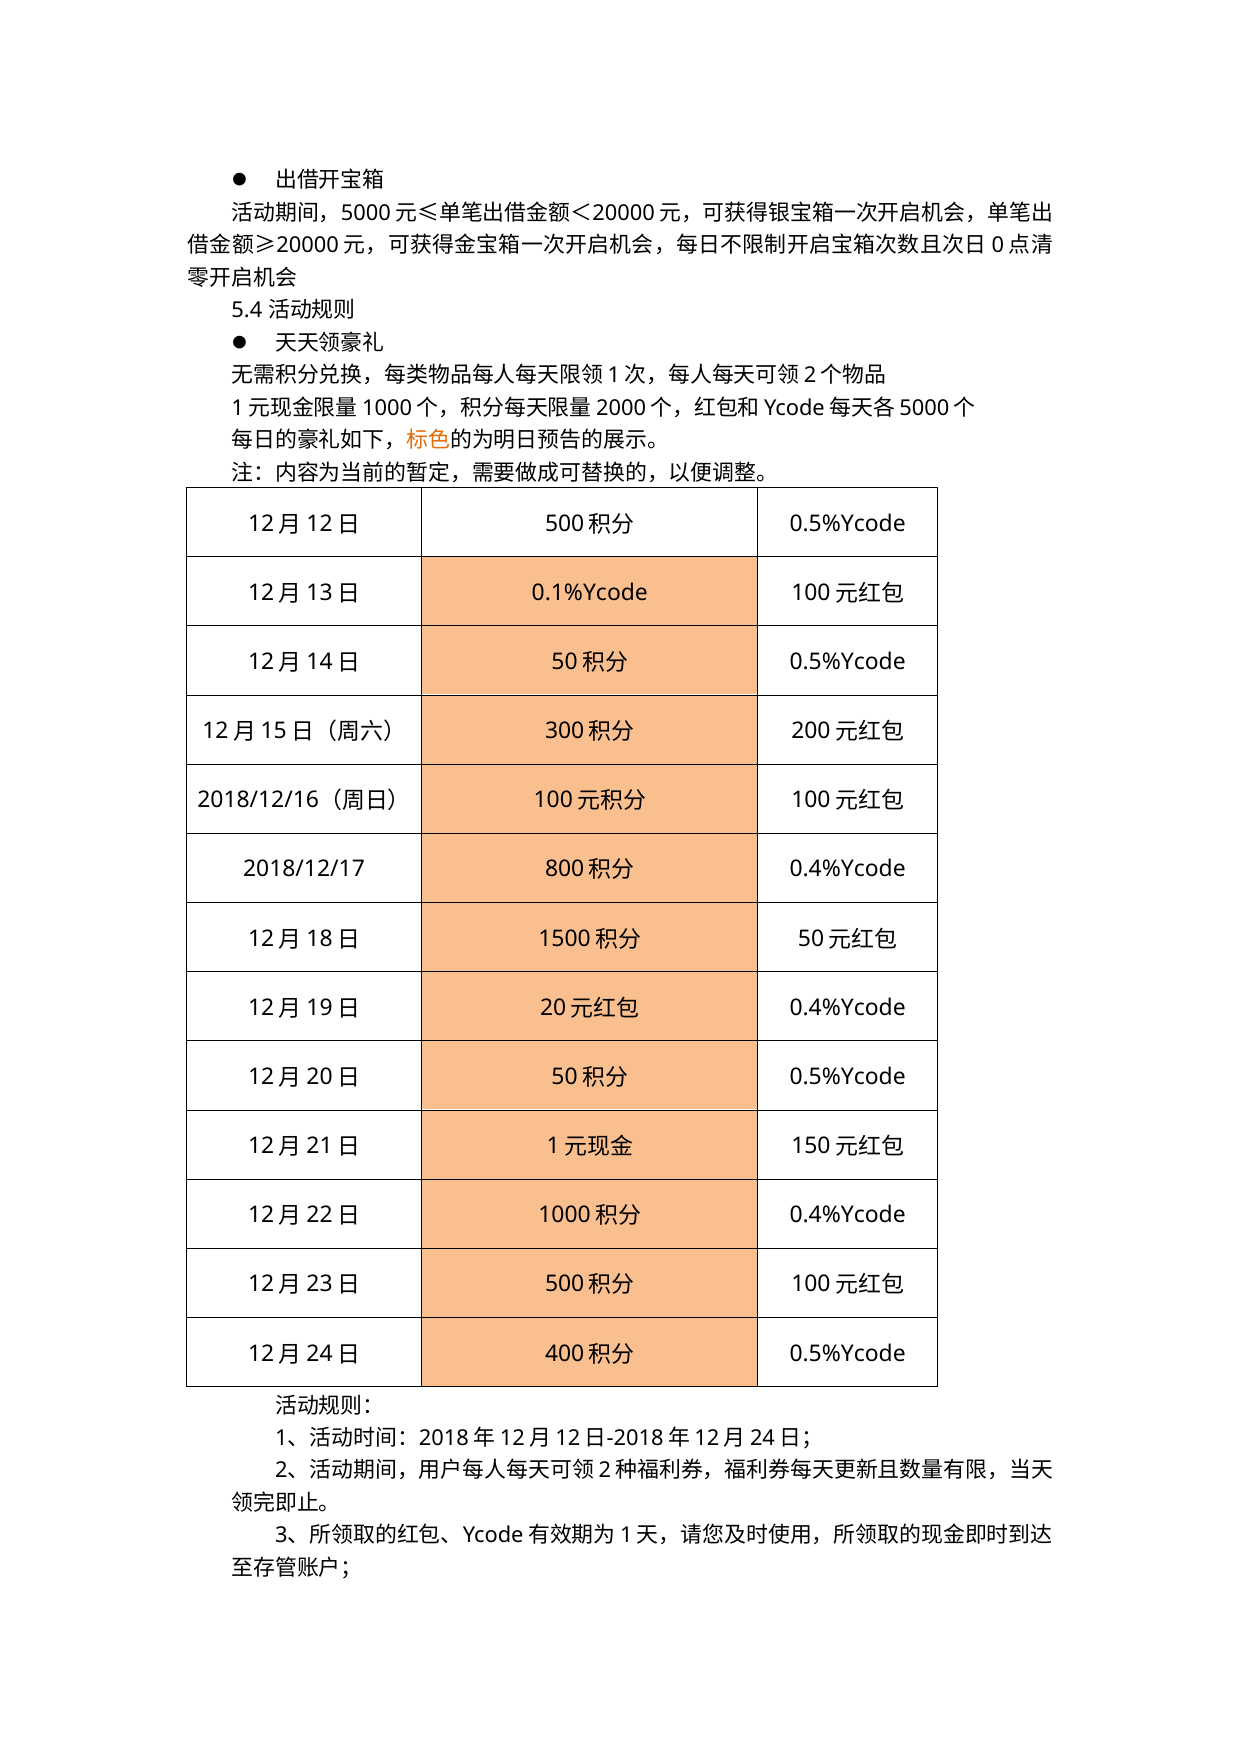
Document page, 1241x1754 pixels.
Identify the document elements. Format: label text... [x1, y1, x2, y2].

table_cell 2018/12/17 [187, 834, 421, 902]
text 注：内容为当前的暂定，需要做成可替换的，以便调整。 [231, 454, 1053, 487]
table_cell 12月13日 [187, 557, 421, 625]
table_cell 1元现金 [422, 1111, 757, 1179]
table_cell 0.4%Ycode [758, 1180, 937, 1248]
table_cell 12月19日 [187, 972, 421, 1040]
table_cell 100元积分 [422, 765, 757, 833]
table_cell 50元红包 [758, 903, 937, 971]
table_header 0.5%Ycode [758, 488, 937, 556]
list 出借开宝箱 [231, 162, 1053, 194]
table_cell 1000积分 [422, 1180, 757, 1248]
table_cell 12月23日 [187, 1249, 421, 1317]
table_header 12月12日 [187, 488, 421, 556]
text 每日的豪礼如下，标色的为明日预告的展示。 [231, 422, 1053, 454]
table_cell 0.4%Ycode [758, 972, 937, 1040]
table_cell 0.5%Ycode [758, 626, 937, 694]
text 活动规则： [231, 1387, 1053, 1420]
table_cell 12月20日 [187, 1041, 421, 1109]
table_cell 12月18日 [187, 903, 421, 971]
table_cell 800积分 [422, 834, 757, 902]
table_cell 100元红包 [758, 557, 937, 625]
table_cell 12月24日 [187, 1318, 421, 1386]
table_cell 0.5%Ycode [758, 1041, 937, 1109]
table_cell 1500积分 [422, 903, 757, 971]
text 3、所领取的红包、Ycode有效期为1天，请您及时使用，所领取的现金即时到达至存管账户； [231, 1517, 1053, 1582]
table_cell 50积分 [422, 1041, 757, 1109]
table_cell 200元红包 [758, 696, 937, 764]
text 1元现金限量1000个，积分每天限量2000个，红包和Ycode每天各5000个 [231, 389, 1053, 422]
table_cell 100元红包 [758, 1249, 937, 1317]
table_cell 400积分 [422, 1318, 757, 1386]
text 2、活动期间，用户每人每天可领2种福利券，福利券每天更新且数量有限，当天领完即止。 [231, 1452, 1053, 1517]
table_cell 12月15日（周六） [187, 696, 421, 764]
table_cell 50积分 [422, 626, 757, 694]
table_cell 100元红包 [758, 765, 937, 833]
table_cell 12月22日 [187, 1180, 421, 1248]
text 5.4 活动规则 [231, 292, 1053, 324]
list 天天领豪礼 [231, 324, 1053, 357]
table_cell 150元红包 [758, 1111, 937, 1179]
table_cell 12月14日 [187, 626, 421, 694]
table_cell 0.5%Ycode [758, 1318, 937, 1386]
text 无需积分兑换，每类物品每人每天限领1次，每人每天可领2个物品 [231, 357, 1053, 389]
table_cell 500积分 [422, 1249, 757, 1317]
text 1、活动时间：2018年12月12日-2018年12月24日； [231, 1420, 1053, 1452]
table_cell 0.4%Ycode [758, 834, 937, 902]
text 活动期间，5000元≤单笔出借金额＜20000元，可获得银宝箱一次开启机会，单笔出 [231, 194, 1053, 227]
table_cell 12月21日 [187, 1111, 421, 1179]
table_cell 2018/12/16（周日） [187, 765, 421, 833]
table_cell 300积分 [422, 696, 757, 764]
table_cell 20元红包 [422, 972, 757, 1040]
table_header 500积分 [422, 488, 757, 556]
table_cell 0.1%Ycode [422, 557, 757, 625]
text 借金额≥20000元，可获得金宝箱一次开启机会，每日不限制开启宝箱次数且次日0点清零开启机会 [187, 227, 1053, 292]
